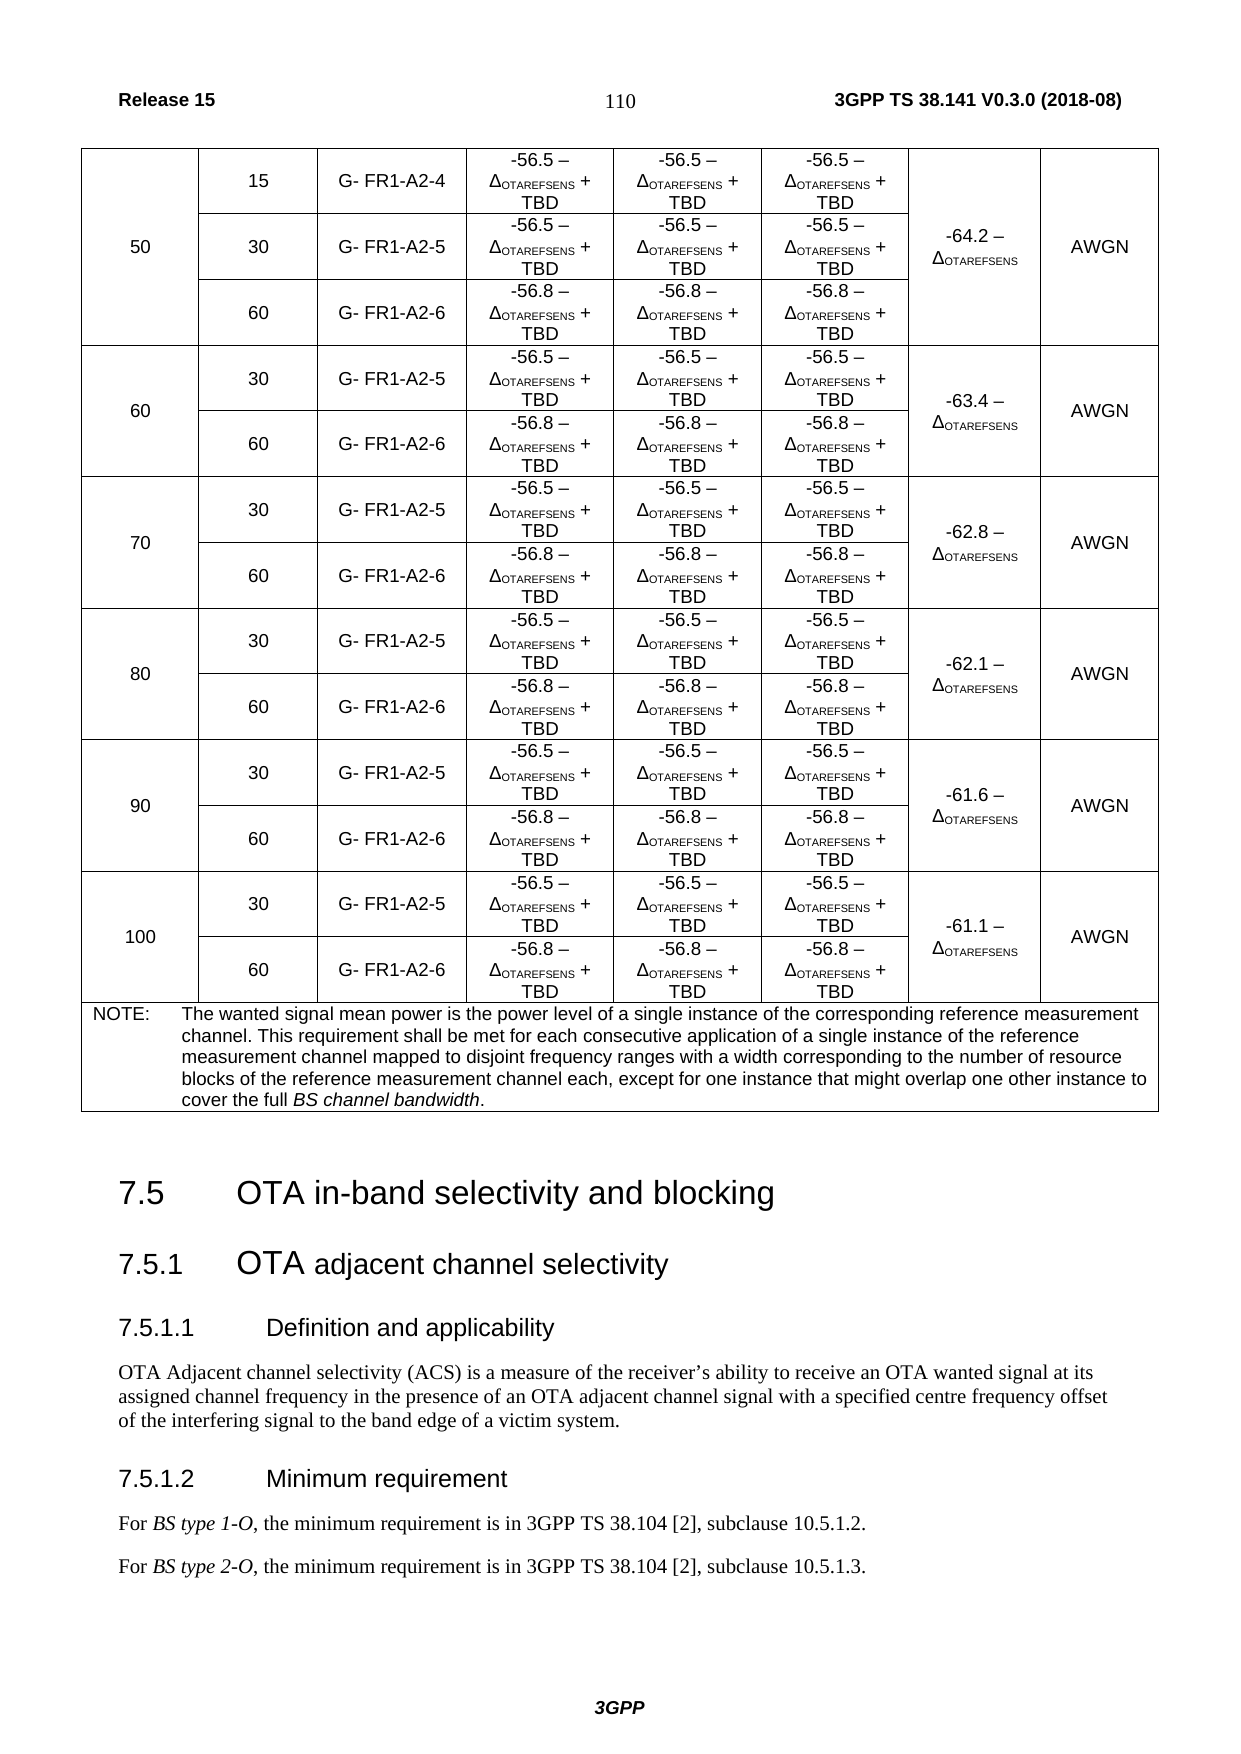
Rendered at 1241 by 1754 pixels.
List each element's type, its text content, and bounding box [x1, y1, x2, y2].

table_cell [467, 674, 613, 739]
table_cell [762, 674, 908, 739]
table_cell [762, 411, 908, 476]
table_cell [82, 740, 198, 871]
text 7.5.1.2 Minimum requirement [118, 1464, 1122, 1492]
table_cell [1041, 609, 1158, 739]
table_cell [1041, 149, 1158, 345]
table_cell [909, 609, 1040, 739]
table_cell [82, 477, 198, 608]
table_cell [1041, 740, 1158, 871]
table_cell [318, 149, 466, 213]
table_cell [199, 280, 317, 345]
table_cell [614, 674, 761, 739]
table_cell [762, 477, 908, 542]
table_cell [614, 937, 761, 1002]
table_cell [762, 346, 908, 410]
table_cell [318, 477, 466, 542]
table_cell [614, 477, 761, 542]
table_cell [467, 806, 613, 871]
text For BS type 2-O, the minimum requirement is in 3GPP TS 38.104 [2], subclause 10.5.1.3. [118, 1554, 1122, 1578]
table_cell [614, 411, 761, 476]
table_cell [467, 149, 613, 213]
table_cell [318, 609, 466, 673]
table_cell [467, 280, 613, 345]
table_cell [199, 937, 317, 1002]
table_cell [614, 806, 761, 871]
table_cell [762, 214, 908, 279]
text For BS type 1-O, the minimum requirement is in 3GPP TS 38.104 [2], subclause 10.5.1.2. [118, 1511, 1122, 1535]
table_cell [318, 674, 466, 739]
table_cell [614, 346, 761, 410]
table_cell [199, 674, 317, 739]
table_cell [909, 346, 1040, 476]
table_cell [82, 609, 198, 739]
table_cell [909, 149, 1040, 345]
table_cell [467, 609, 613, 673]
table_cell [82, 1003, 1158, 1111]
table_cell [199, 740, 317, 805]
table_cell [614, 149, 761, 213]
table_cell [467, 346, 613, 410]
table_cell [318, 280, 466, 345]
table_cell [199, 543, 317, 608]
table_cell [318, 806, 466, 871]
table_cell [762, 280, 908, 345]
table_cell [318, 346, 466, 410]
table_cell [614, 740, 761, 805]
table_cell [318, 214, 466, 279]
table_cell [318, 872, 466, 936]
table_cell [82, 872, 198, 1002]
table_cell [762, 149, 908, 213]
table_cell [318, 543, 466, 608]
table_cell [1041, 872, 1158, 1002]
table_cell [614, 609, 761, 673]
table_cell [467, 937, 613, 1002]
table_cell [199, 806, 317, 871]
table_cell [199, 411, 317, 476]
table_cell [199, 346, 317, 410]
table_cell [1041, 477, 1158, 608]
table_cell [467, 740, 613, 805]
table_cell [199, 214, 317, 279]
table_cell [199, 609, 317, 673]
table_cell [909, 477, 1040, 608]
text 7.5.1.1 Definition and applicability [118, 1313, 1122, 1342]
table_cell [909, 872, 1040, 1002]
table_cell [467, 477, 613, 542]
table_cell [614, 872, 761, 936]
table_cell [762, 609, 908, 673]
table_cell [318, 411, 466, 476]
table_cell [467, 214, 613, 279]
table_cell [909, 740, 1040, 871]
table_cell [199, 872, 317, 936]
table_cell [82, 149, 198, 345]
text OTA Adjacent channel selectivity (ACS) is a measure of the receiver’s ability to receive an OTA wanted signal at its assigned channel frequency in the presence of an OTA adjacent channel signal with a specified centre frequency offset of the interfering signal to the band edge of a victim system. [118, 1360, 1122, 1432]
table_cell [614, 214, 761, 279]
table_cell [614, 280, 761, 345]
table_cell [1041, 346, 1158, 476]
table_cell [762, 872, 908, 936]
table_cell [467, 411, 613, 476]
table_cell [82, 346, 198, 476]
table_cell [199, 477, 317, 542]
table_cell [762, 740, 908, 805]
subtitle 7.5 OTA in-band selectivity and blocking [118, 1173, 1122, 1212]
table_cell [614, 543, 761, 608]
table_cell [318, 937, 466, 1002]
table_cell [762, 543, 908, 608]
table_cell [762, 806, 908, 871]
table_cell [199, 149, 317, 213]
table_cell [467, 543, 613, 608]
text 7.5.1 OTA adjacent channel selectivity [118, 1243, 1122, 1282]
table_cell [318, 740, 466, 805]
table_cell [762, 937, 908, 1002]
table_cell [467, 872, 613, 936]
